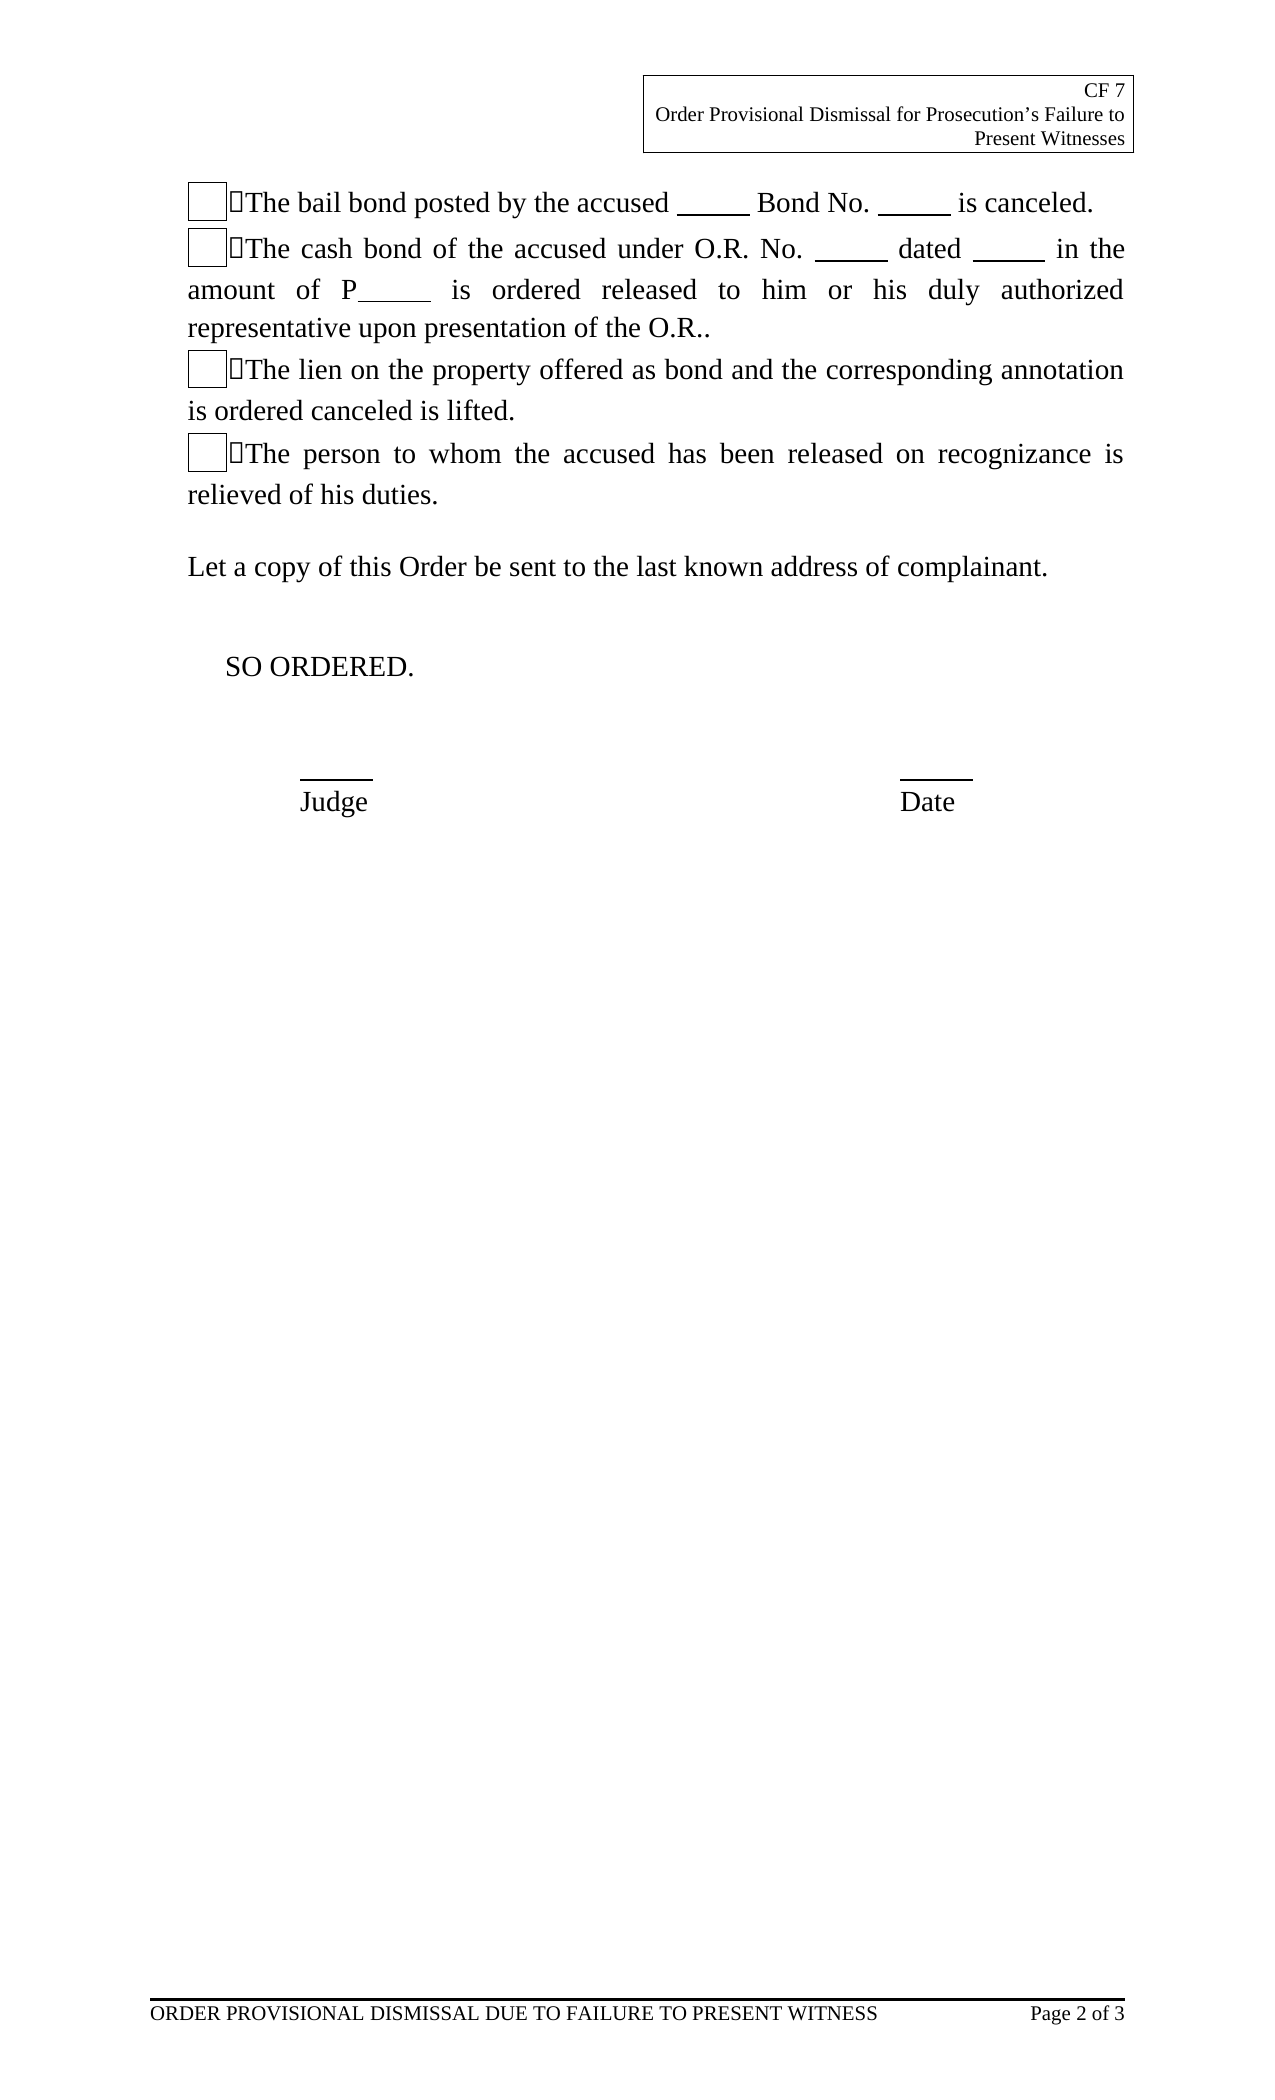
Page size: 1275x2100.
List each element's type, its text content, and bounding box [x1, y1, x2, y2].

text The lien on the property offered as bond and the corresponding annotation is ordered canceled is lifted. [187, 349, 1125, 427]
text The cash bond of the accused under O.R. No. dated in the amount of P is ordered released to him or his duly authorized representative upon presentation of the O.R.. [187, 227, 1125, 344]
text The bail bond posted by the accused Bond No. is canceled. [187, 181, 1125, 221]
text The person to whom the accused has been released on recognizance is relieved of his duties. [187, 432, 1125, 510]
text Let a copy of this Order be sent to the last known address of complainant. [150, 549, 1125, 582]
text Judge Date [225, 784, 1125, 817]
text SO ORDERED. [150, 649, 1125, 683]
